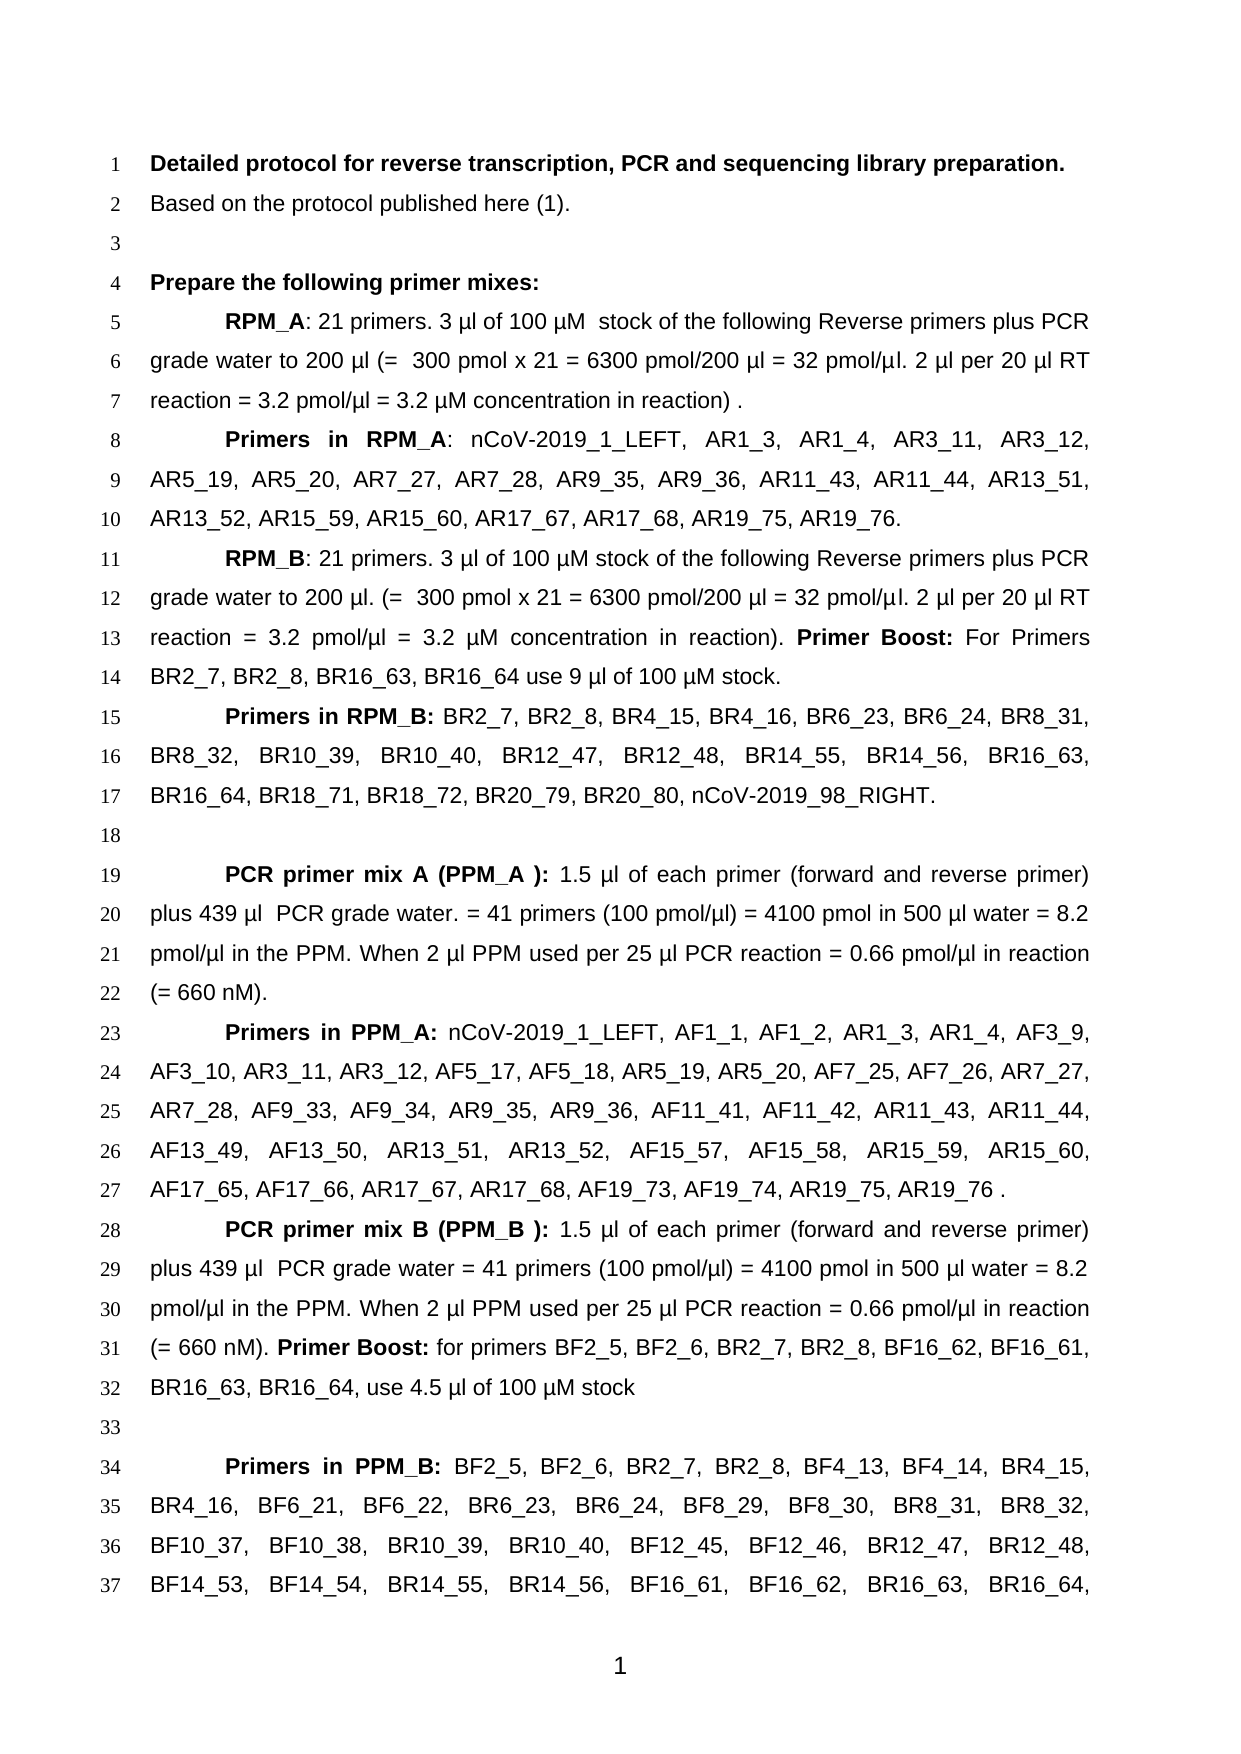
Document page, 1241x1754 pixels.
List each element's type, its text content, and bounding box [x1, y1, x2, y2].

text PCR primer mix A (PPM_A ): 1.5 µl of each primer (forward and reverse primer) plus 439 µl PCR grade water. = 41 primers (100 pmol/µl) = 4100 pmol in 500 µl water = 8.2 pmol/µl in the PPM. When 2 µl PPM used per 25 µl PCR reaction = 0.66 pmol/µl in reaction (= 660 nM). [150, 861, 1090, 1005]
text Prepare the following primer mixes: [150, 268, 1090, 295]
text Primers in PPM_A: nCoV-2019_1_LEFT, AF1_1, AF1_2, AR1_3, AR1_4, AF3_9, AF3_10, AR3_11, AR3_12, AF5_17, AF5_18, AR5_19, AR5_20, AF7_25, AF7_26, AR7_27, AR7_28, AF9_33, AF9_34, AR9_35, AR9_36, AF11_41, AF11_42, AR11_43, AR11_44, AF13_49, AF13_50, AR13_51, AR13_52, AF15_57, AF15_58, AR15_59, AR15_60, AF17_65, AF17_66, AR17_67, AR17_68, AF19_73, AF19_74, AR19_75, AR19_76 . [150, 1018, 1090, 1203]
text PCR primer mix B (PPM_B ): 1.5 µl of each primer (forward and reverse primer) plus 439 µl PCR grade water = 41 primers (100 pmol/µl) = 4100 pmol in 500 µl water = 8.2 pmol/µl in the PPM. When 2 µl PPM used per 25 µl PCR reaction = 0.66 pmol/µl in reaction (= 660 nM). Primer Boost: for primers BF2_5, BF2_6, BR2_7, BR2_8, BF16_62, BF16_61, BR16_63, BR16_64, use 4.5 µl of 100 µM stock [150, 1216, 1090, 1400]
text Primers in RPM_B: BR2_7, BR2_8, BR4_15, BR4_16, BR6_23, BR6_24, BR8_31, BR8_32, BR10_39, BR10_40, BR12_47, BR12_48, BR14_55, BR14_56, BR16_63, BR16_64, BR18_71, BR18_72, BR20_79, BR20_80, nCoV-2019_98_RIGHT. [150, 703, 1090, 808]
text Primers in RPM_A: nCoV-2019_1_LEFT, AR1_3, AR1_4, AR3_11, AR3_12, AR5_19, AR5_20, AR7_27, AR7_28, AR9_35, AR9_36, AR11_43, AR11_44, AR13_51, AR13_52, AR15_59, AR15_60, AR17_67, AR17_68, AR19_75, AR19_76. [150, 426, 1090, 532]
text Detailed protocol for reverse transcription, PCR and sequencing library preparation. [150, 150, 1090, 176]
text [150, 1453, 1090, 1598]
text Based on the protocol published here (1). [150, 189, 1090, 216]
text RPM_B: 21 primers. 3 µl of 100 µM stock of the following Reverse primers plus PCR grade water to 200 µl. (= 300 pmol x 21 = 6300 pmol/200 µl = 32 pmol/µl. 2 µl per 20 µl RT reaction = 3.2 pmol/µl = 3.2 µM concentration in reaction). Primer Boost: For Primers BR2_7, BR2_8, BR16_63, BR16_64 use 9 µl of 100 µM stock. [150, 545, 1090, 689]
text RPM_A: 21 primers. 3 µl of 100 µM stock of the following Reverse primers plus PCR grade water to 200 µl (= 300 pmol x 21 = 6300 pmol/200 µl = 32 pmol/µl. 2 µl per 20 µl RT reaction = 3.2 pmol/µl = 3.2 µM concentration in reaction) . [150, 308, 1090, 413]
